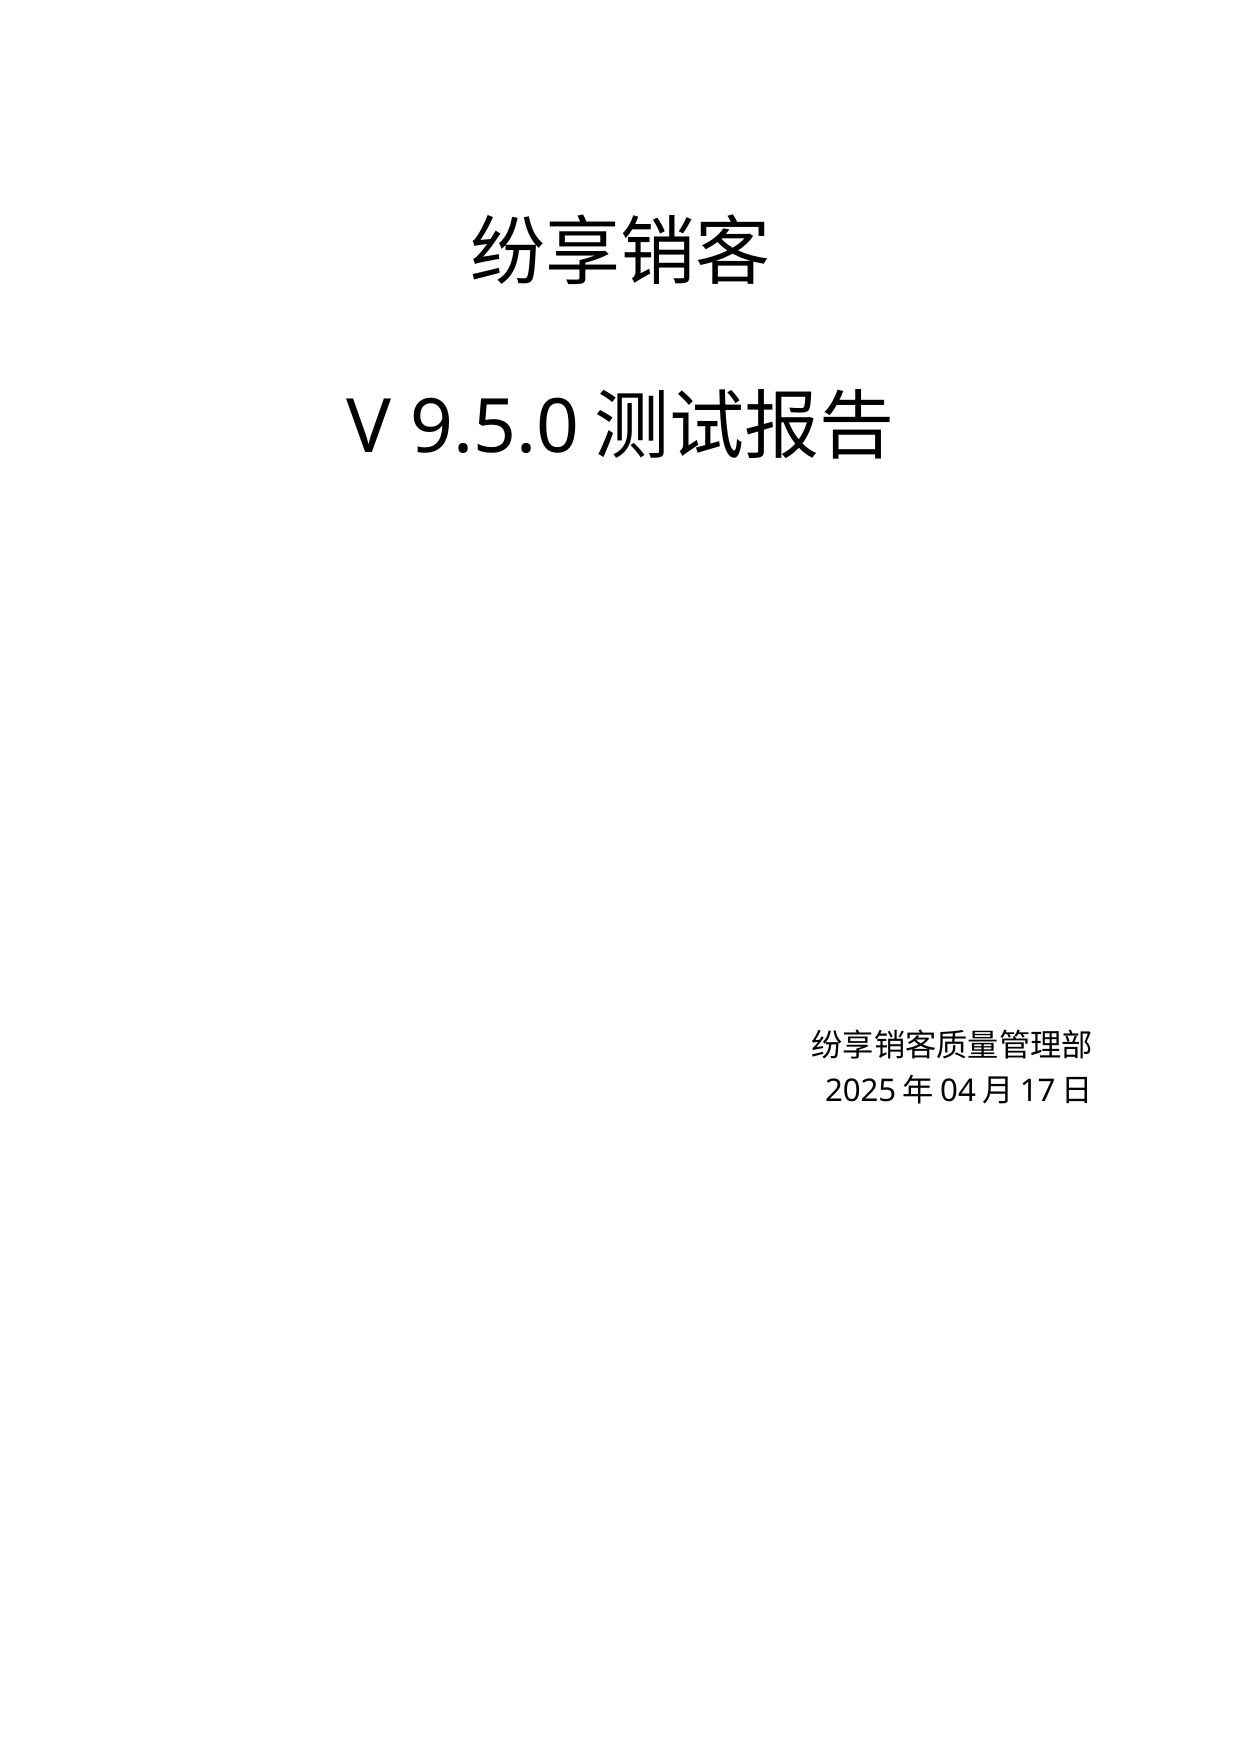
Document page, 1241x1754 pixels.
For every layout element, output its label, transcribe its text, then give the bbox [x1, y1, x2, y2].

text 纷享销客质量管理部 [148, 1020, 1093, 1065]
text 2025年04月17日 [148, 1065, 1093, 1111]
text V 9.5.0测试报告 [148, 366, 1093, 474]
text 纷享销客 [148, 192, 1093, 300]
